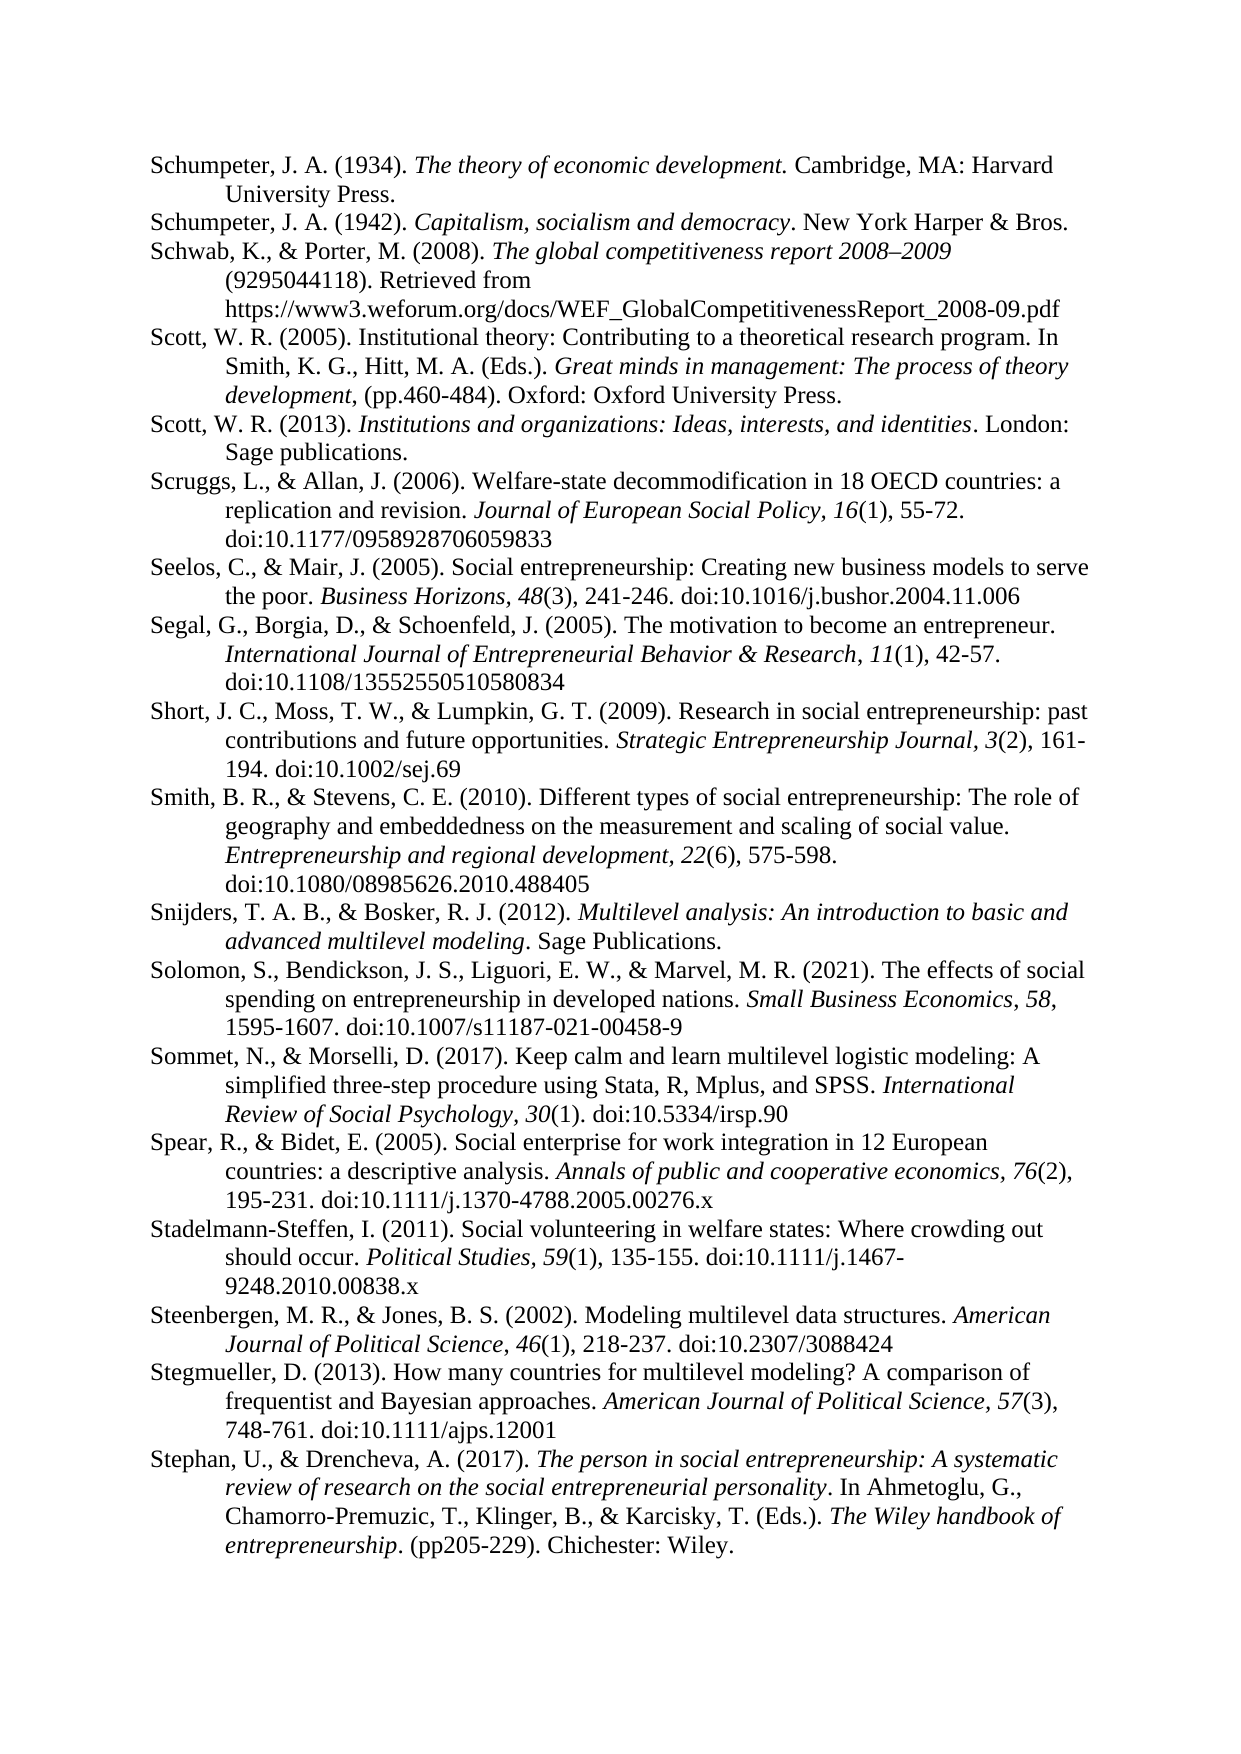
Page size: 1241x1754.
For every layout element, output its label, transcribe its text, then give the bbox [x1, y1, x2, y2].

text Short, J. C., Moss, T. W., & Lumpkin, G. T. (2009). Research in social entrepreneurship: past contributions and future opportunities. Strategic Entrepreneurship Journal, 3(2), 161-194. doi:10.1002/sej.69 [150, 696, 1090, 782]
text Segal, G., Borgia, D., & Schoenfeld, J. (2005). The motivation to become an entrepreneur. International Journal of Entrepreneurial Behavior & Research, 11(1), 42-57. doi:10.1108/13552550510580834 [150, 610, 1090, 696]
text Schumpeter, J. A. (1934). The theory of economic development. Cambridge, MA: Harvard University Press. [150, 150, 1090, 207]
text Stephan, U., & Drencheva, A. (2017). The person in social entrepreneurship: A systematic review of research on the social entrepreneurial personality. In Ahmetoglu, G., Chamorro-Premuzic, T., Klinger, B., & Karcisky, T. (Eds.). The Wiley handbook of entrepreneurship. (pp205-229). Chichester: Wiley. [150, 1444, 1090, 1559]
text Seelos, C., & Mair, J. (2005). Social entrepreneurship: Creating new business models to serve the poor. Business Horizons, 48(3), 241-246. doi:10.1016/j.bushor.2004.11.006 [150, 552, 1090, 610]
text Sommet, N., & Morselli, D. (2017). Keep calm and learn multilevel logistic modeling: A simplified three-step procedure using Stata, R, Mplus, and SPSS. International Review of Social Psychology, 30(1). doi:10.5334/irsp.90 [150, 1041, 1090, 1127]
text Smith, B. R., & Stevens, C. E. (2010). Different types of social entrepreneurship: The role of geography and embeddedness on the measurement and scaling of social value. Entrepreneurship and regional development, 22(6), 575-598. doi:10.1080/08985626.2010.488405 [150, 782, 1090, 897]
text Steenbergen, M. R., & Jones, B. S. (2002). Modeling multilevel data structures. American Journal of Political Science, 46(1), 218-237. doi:10.2307/3088424 [150, 1300, 1090, 1357]
text Stegmueller, D. (2013). How many countries for multilevel modeling? A comparison of frequentist and Bayesian approaches. American Journal of Political Science, 57(3), 748-761. doi:10.1111/ajps.12001 [150, 1357, 1090, 1444]
text Schwab, K., & Porter, M. (2008). The global competitiveness report 2008–2009 (9295044118). Retrieved from https://www3.weforum.org/docs/WEF_GlobalCompetitivenessReport_2008-09.pdf [150, 236, 1090, 322]
text Schumpeter, J. A. (1942). Capitalism, socialism and democracy. New York Harper & Bros. [150, 207, 1090, 236]
text Solomon, S., Bendickson, J. S., Liguori, E. W., & Marvel, M. R. (2021). The effects of social spending on entrepreneurship in developed nations. Small Business Economics, 58, 1595-1607. doi:10.1007/s11187-021-00458-9 [150, 955, 1090, 1041]
text Spear, R., & Bidet, E. (2005). Social enterprise for work integration in 12 European countries: a descriptive analysis. Annals of public and cooperative economics, 76(2), 195-231. doi:10.1111/j.1370-4788.2005.00276.x [150, 1127, 1090, 1214]
text Scott, W. R. (2013). Institutions and organizations: Ideas, interests, and identities. London: Sage publications. [150, 409, 1090, 466]
text Snijders, T. A. B., & Bosker, R. J. (2012). Multilevel analysis: An introduction to basic and advanced multilevel modeling. Sage Publications. [150, 897, 1090, 955]
